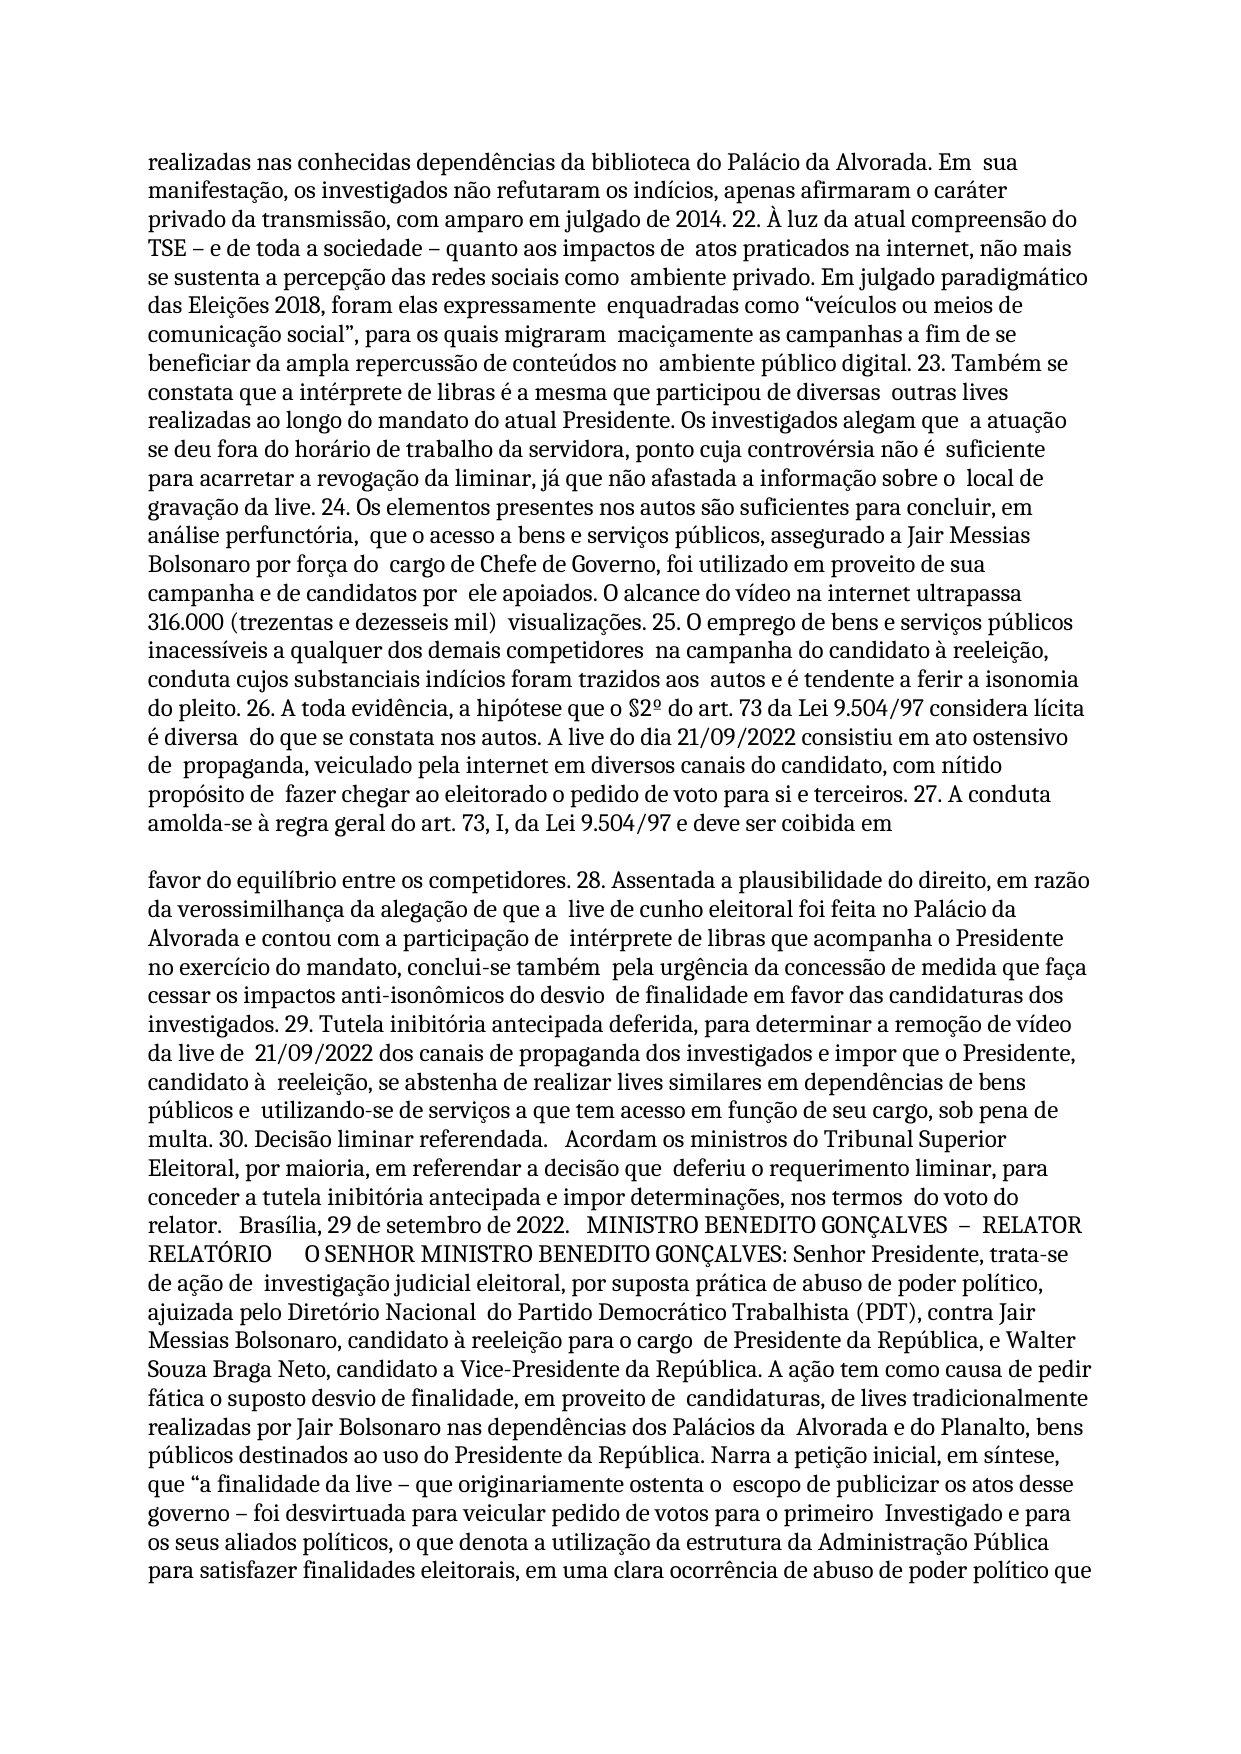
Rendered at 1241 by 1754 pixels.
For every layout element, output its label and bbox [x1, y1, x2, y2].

text [148, 866, 1093, 1585]
text [148, 148, 1093, 838]
